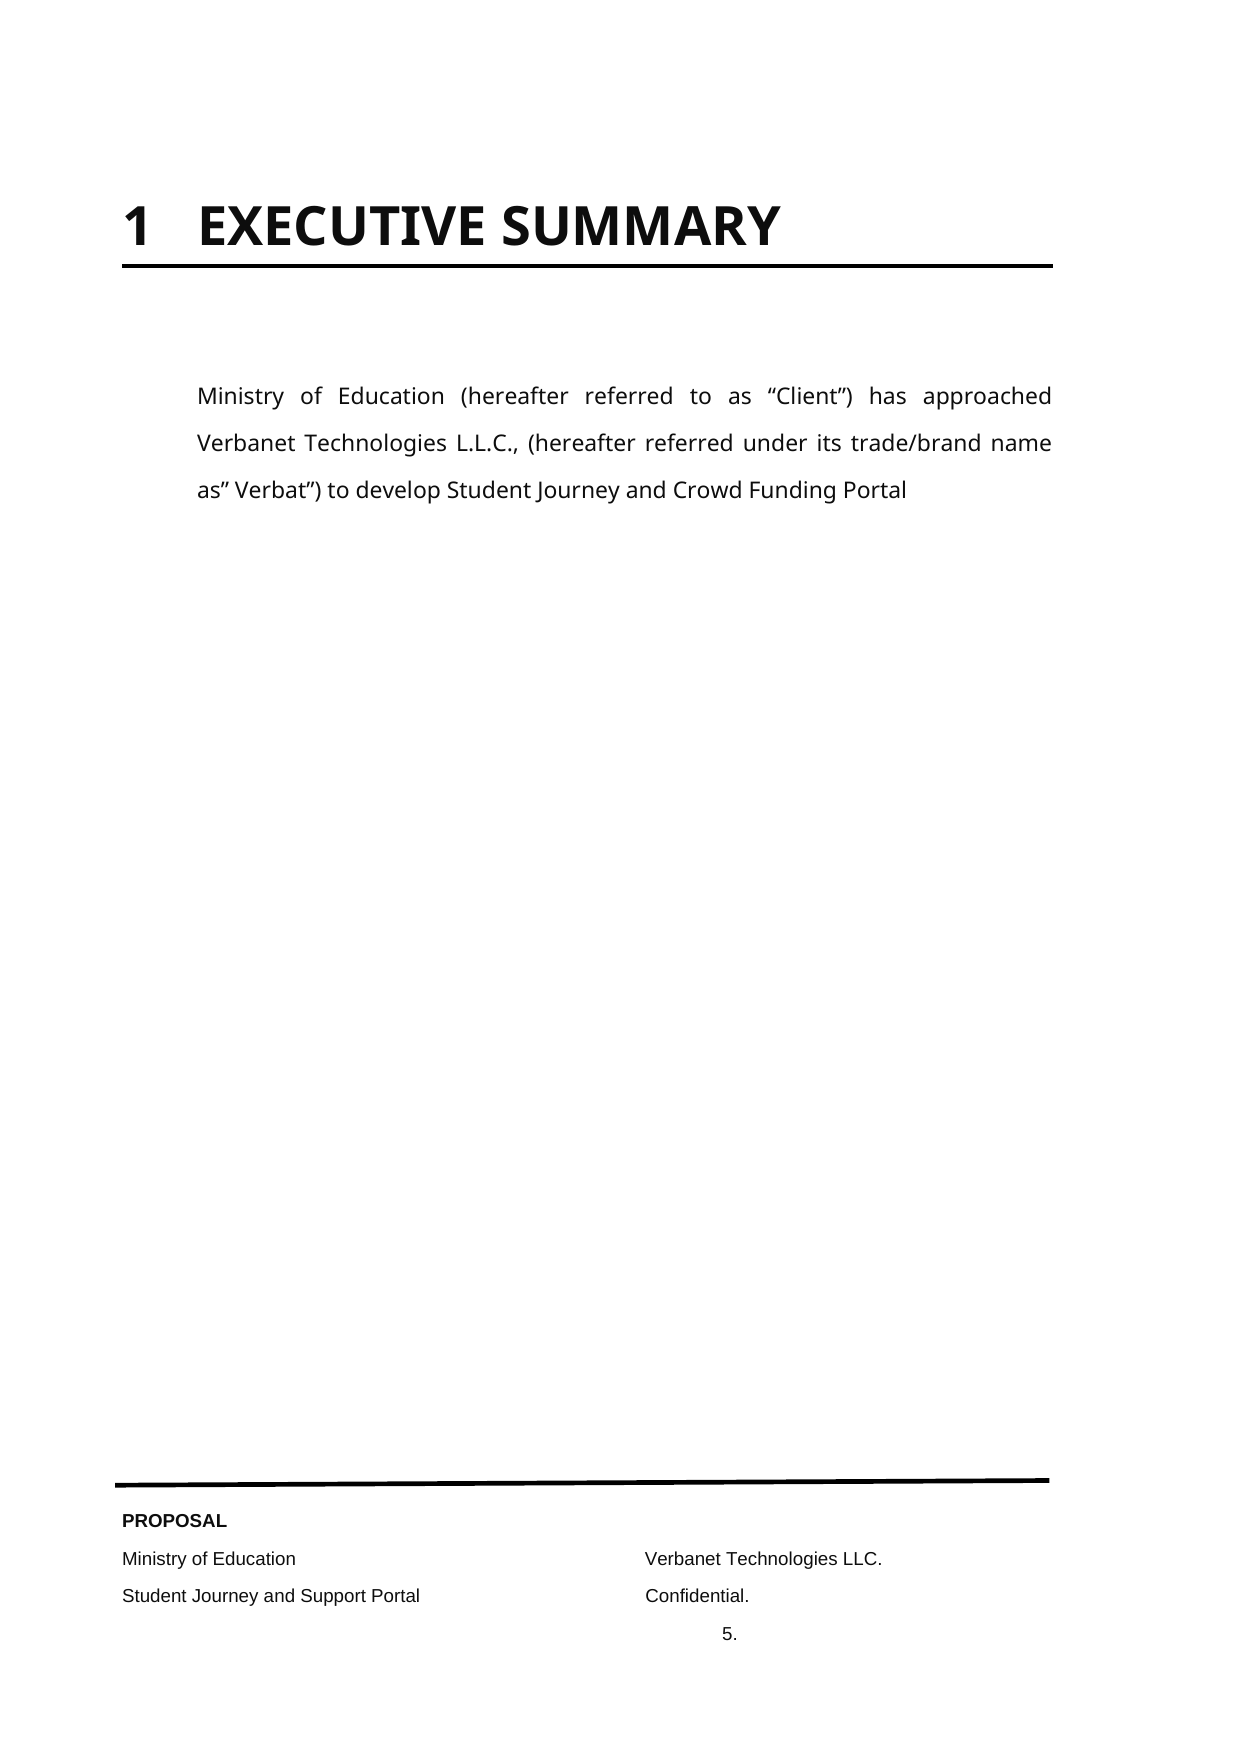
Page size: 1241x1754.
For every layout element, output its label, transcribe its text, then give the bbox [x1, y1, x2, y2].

subtitle EXECUTIVE SUMMARY [122, 188, 1053, 264]
text Ministry of Education (hereafter referred to as “Client”) has approached Verbanet Technologies L.L.C., (hereafter referred under its trade/brand name as” Verbat”) to develop Student Journey and Crowd Funding Portal [197, 380, 1053, 505]
